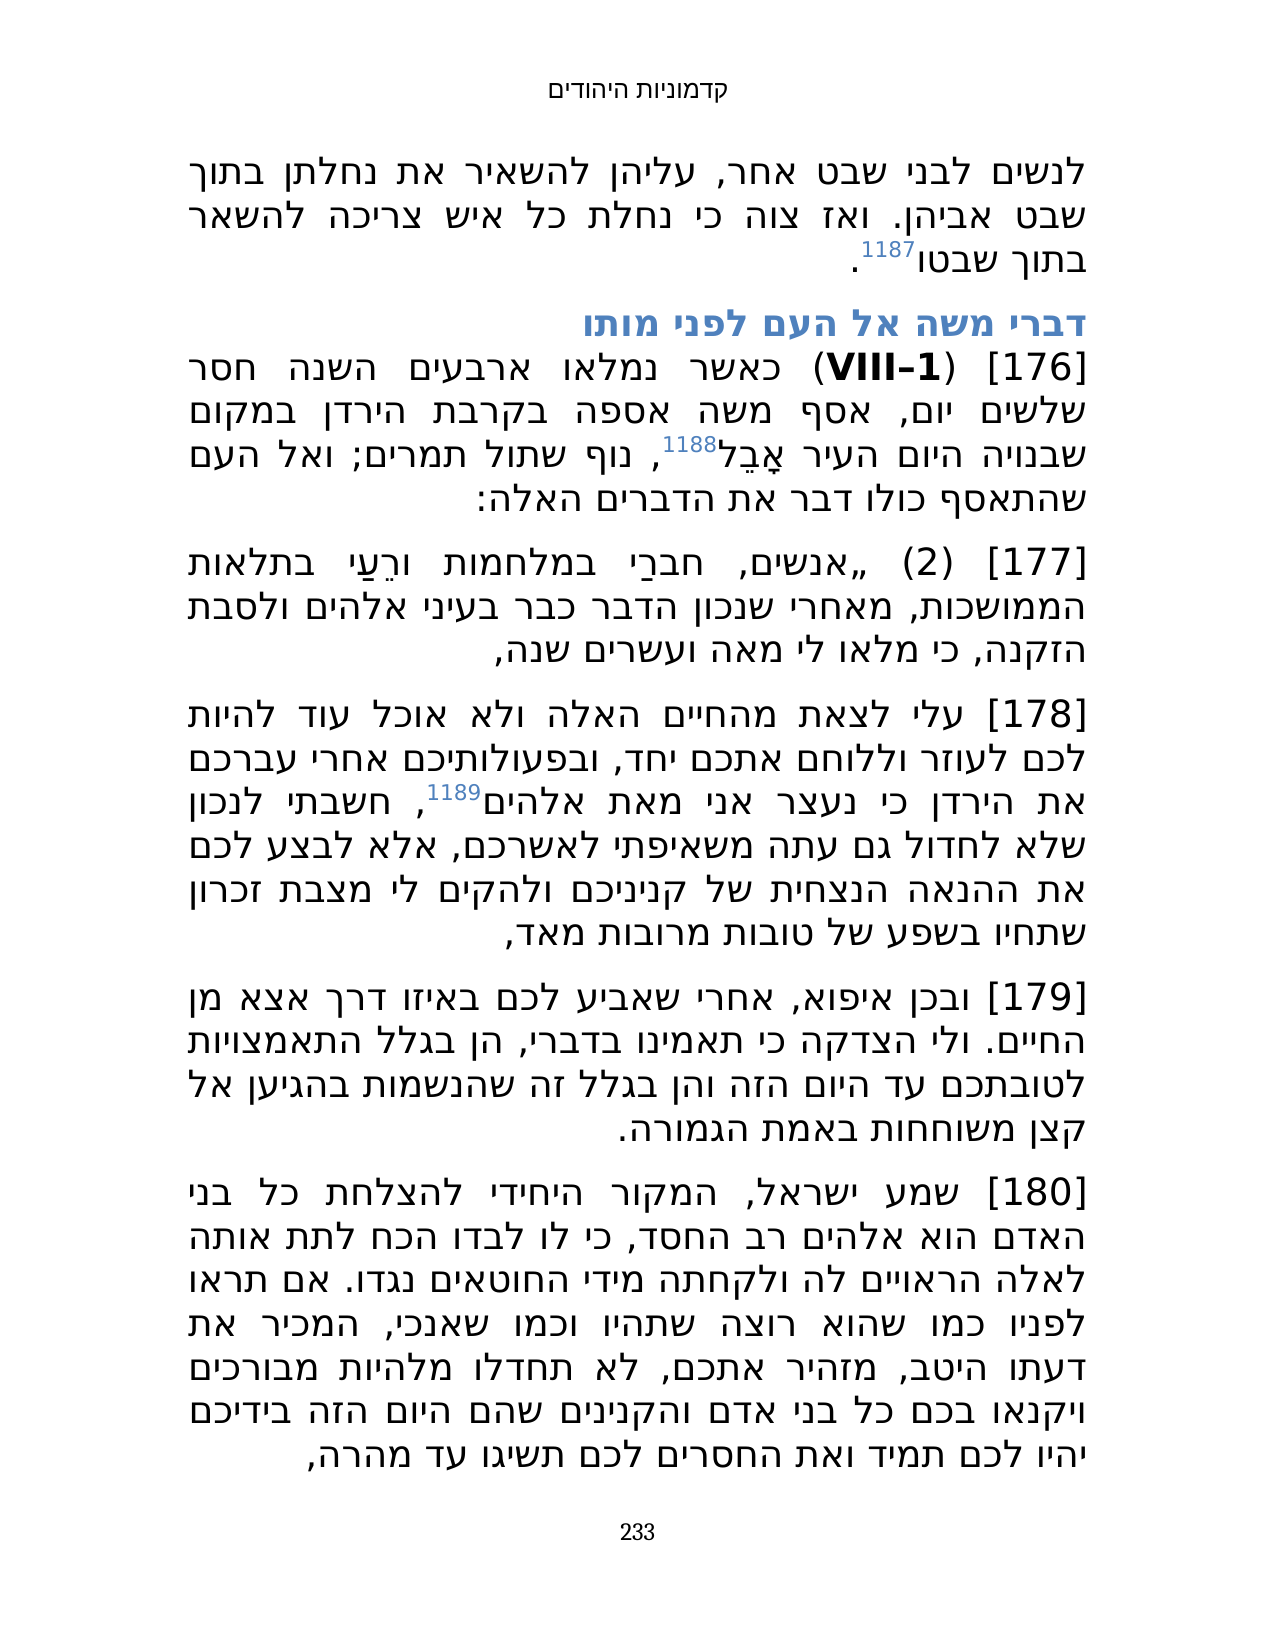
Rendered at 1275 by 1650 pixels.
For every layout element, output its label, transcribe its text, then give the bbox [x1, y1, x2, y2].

text [180] שמע ישראל, המקור היחידי להצלחת כל בני האדם הוא אלהים רב החסד, כי לו לבדו הכח לתת אותה לאלה הראויים לה ולקחתה מידי החוטאים נגדו. אם תראו לפניו כמו שהוא רוצה שתהיו וכמו שאנכי, המכיר את דעתו היטב, מזהיר אתכם, לא תחדלו מלהיות מבורכים ויקנאו בכם כל בני אדם והקנינים שהם היום הזה בידיכם יהיו לכם תמיד ואת החסרים לכם תשיגו עד מהרה, [187, 1171, 1087, 1476]
subtitle דברי משה אל העם לפני מותו [187, 302, 1087, 345]
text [187, 150, 1087, 281]
text [176] (VIII–1) כאשר נמלאו ארבעים השנה חסר שלשים יום, אסף משה אספה בקרבת הירדן במקום שבנויה היום העיר אָבֵל1188, נוף שתול תמרים; ואל העם שהתאסף כולו דבר את הדברים האלה: [187, 345, 1087, 520]
text [178] עלי לצאת מהחיים האלה ולא אוכל עוד להיות לכם לעוזר וללוחם אתכם יחד, ובפעולותיכם אחרי עברכם את הירדן כי נעצר אני מאת אלהים1189, חשבתי לנכון שלא לחדול גם עתה משאיפתי לאשרכם, אלא לבצע לכם את ההנאה הנצחית של קניניכם ולהקים לי מצבת זכרון שתחיו בשפע של טובות מרובות מאד, [187, 693, 1087, 954]
text [177] (2) „אנשים, חברַי במלחמות ורֵעַי בתלאות הממושכות, מאחרי שנכון הדבר כבר בעיני אלהים ולסבת הזקנה, כי מלאו לי מאה ועשרים שנה, [187, 541, 1087, 672]
text [179] ובכן איפוא, אחרי שאביע לכם באיזו דרך אצא מן החיים. ולי הצדקה כי תאמינו בדברי, הן בגלל התאמצויות לטובתכם עד היום הזה והן בגלל זה שהנשמות בהגיען אל קצן משוחחות באמת הגמורה. [187, 975, 1087, 1150]
